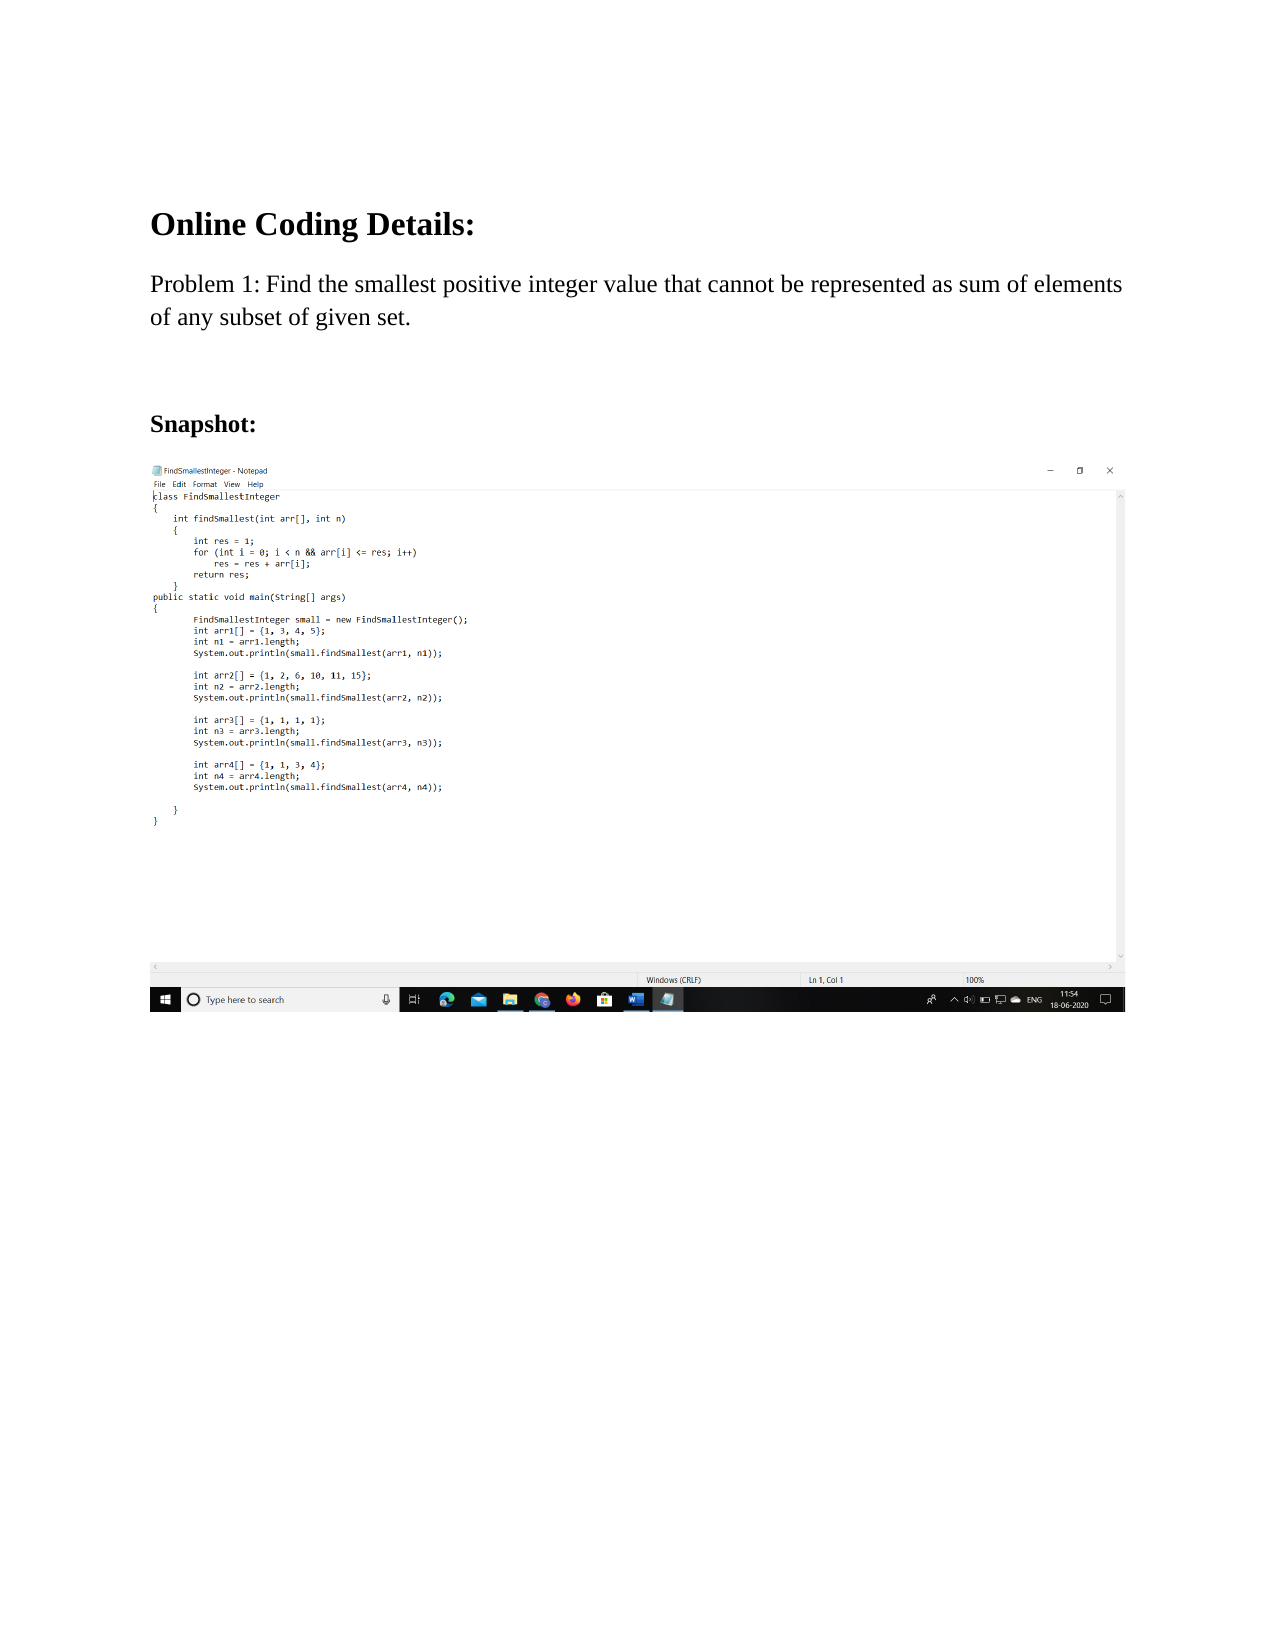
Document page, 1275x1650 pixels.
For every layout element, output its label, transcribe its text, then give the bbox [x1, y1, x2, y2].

text Online Coding Details: [150, 204, 1125, 242]
text Snapshot: [150, 409, 1125, 438]
text Problem 1: Find the smallest positive integer value that cannot be represented as sum of elements of any subset of given set. [150, 269, 1125, 331]
picture [150, 463, 1125, 1012]
